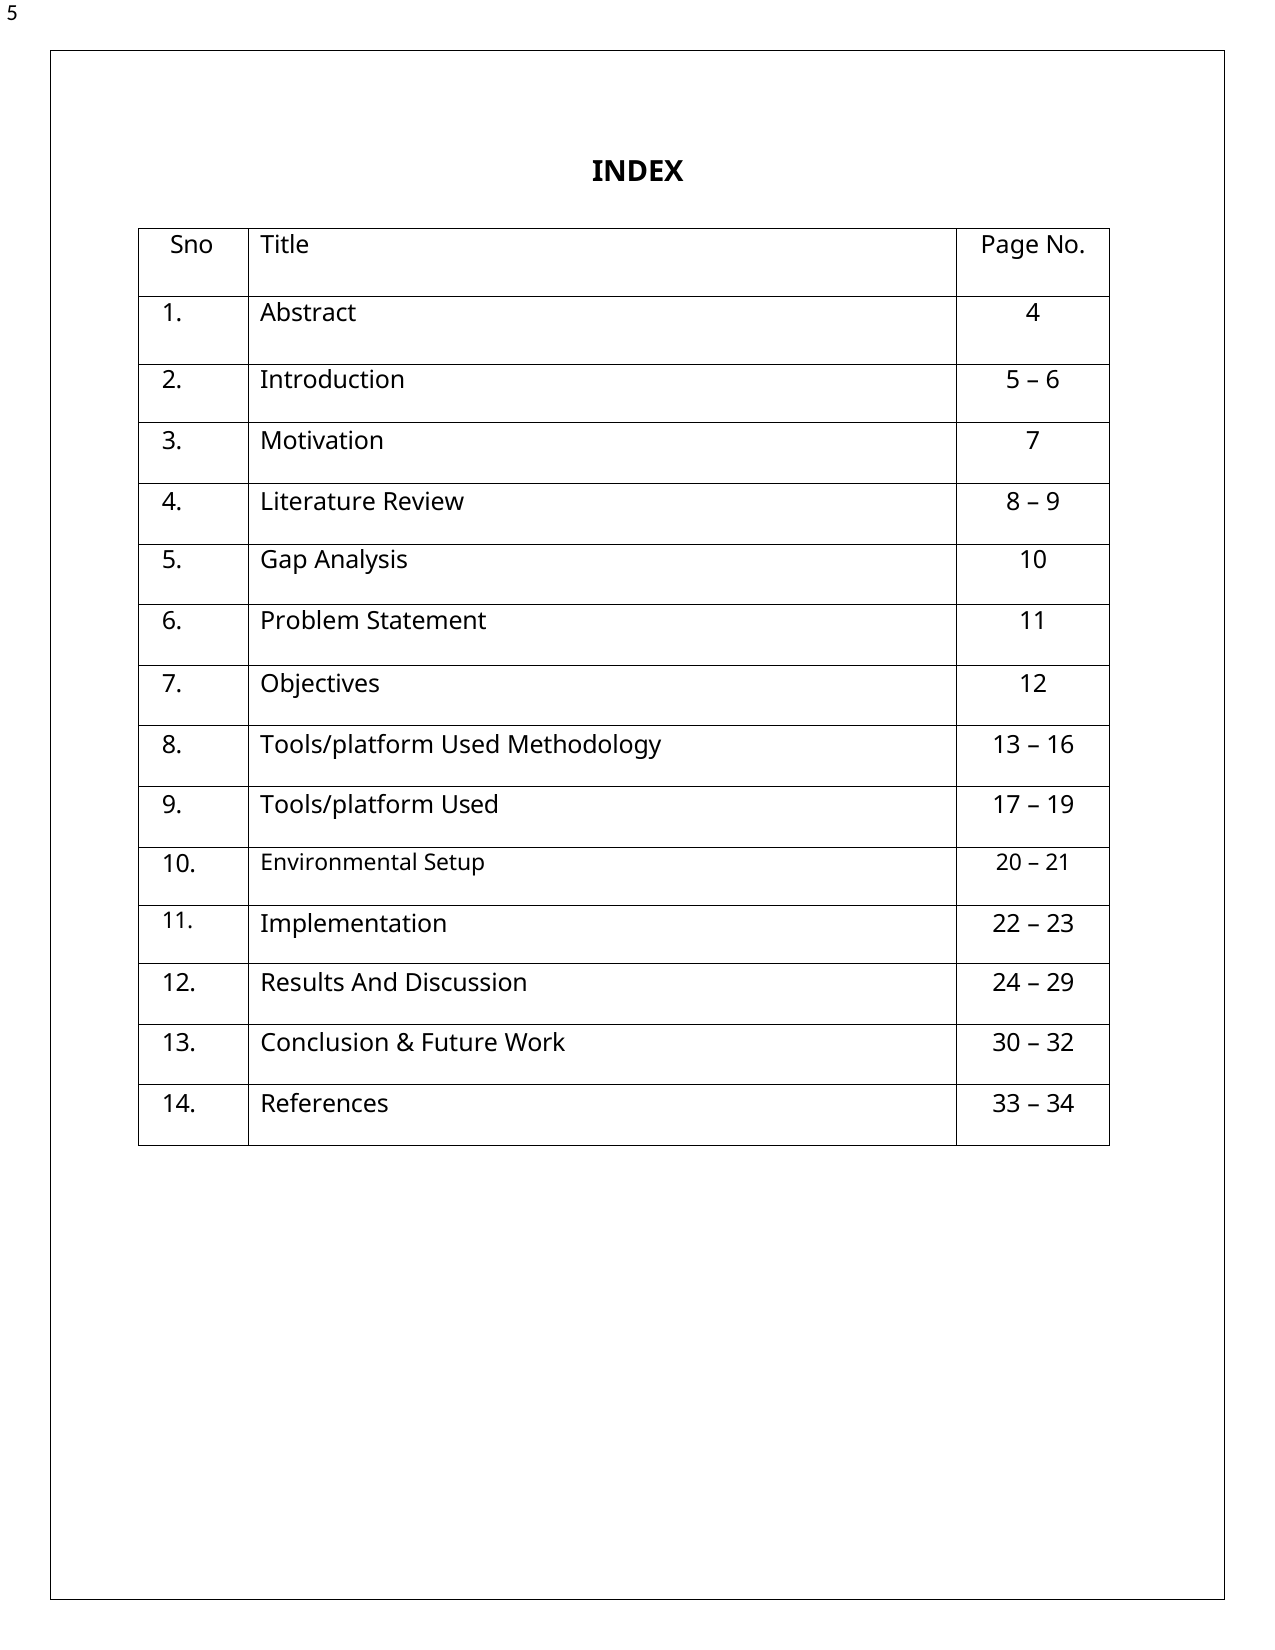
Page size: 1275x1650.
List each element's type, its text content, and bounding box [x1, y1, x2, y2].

table_cell 5. [139, 545, 248, 604]
table_cell Abstract [249, 297, 956, 364]
table_cell 22 – 23 [957, 906, 1109, 963]
table_cell 8. [139, 726, 248, 786]
table_cell 2. [139, 365, 248, 422]
table_cell 4. [139, 484, 248, 543]
table_cell 14. [139, 1085, 248, 1145]
table_cell 11. [139, 906, 248, 963]
table_cell Results And Discussion [249, 964, 956, 1024]
table_cell Objectives [249, 666, 956, 725]
table_cell 10. [139, 848, 248, 905]
table_cell References [249, 1085, 956, 1145]
table_cell 10 [957, 545, 1109, 604]
table_cell 4 [957, 297, 1109, 364]
table_header Title [249, 229, 956, 296]
table_cell Literature Review [249, 484, 956, 543]
table_cell 5 – 6 [957, 365, 1109, 422]
table_cell 17 – 19 [957, 787, 1109, 847]
table_cell 12. [139, 964, 248, 1024]
table_cell 1. [139, 297, 248, 364]
table_cell Problem Statement [249, 605, 956, 665]
table_cell Tools/platform Used Methodology [249, 726, 956, 786]
table_cell Environmental Setup [249, 848, 956, 905]
table_cell 6. [139, 605, 248, 665]
table_cell Conclusion & Future Work [249, 1025, 956, 1084]
table_cell Tools/platform Used [249, 787, 956, 847]
table_cell 7. [139, 666, 248, 725]
table_cell 33 – 34 [957, 1085, 1109, 1145]
table_cell Gap Analysis [249, 545, 956, 604]
table_cell 9. [139, 787, 248, 847]
table_header Sno [139, 229, 248, 296]
table_cell 12 [957, 666, 1109, 725]
table_cell Implementation [249, 906, 956, 963]
table_cell Motivation [249, 423, 956, 482]
table_cell 3. [139, 423, 248, 482]
table_cell 7 [957, 423, 1109, 482]
table_cell Introduction [249, 365, 956, 422]
table_header Page No. [957, 229, 1109, 296]
table_cell 20 – 21 [957, 848, 1109, 905]
table_cell 24 – 29 [957, 964, 1109, 1024]
table_cell 13. [139, 1025, 248, 1084]
table_cell 11 [957, 605, 1109, 665]
table_cell 13 – 16 [957, 726, 1109, 786]
subtitle INDEX [114, 150, 1161, 190]
table_cell 30 – 32 [957, 1025, 1109, 1084]
table_cell 8 – 9 [957, 484, 1109, 543]
